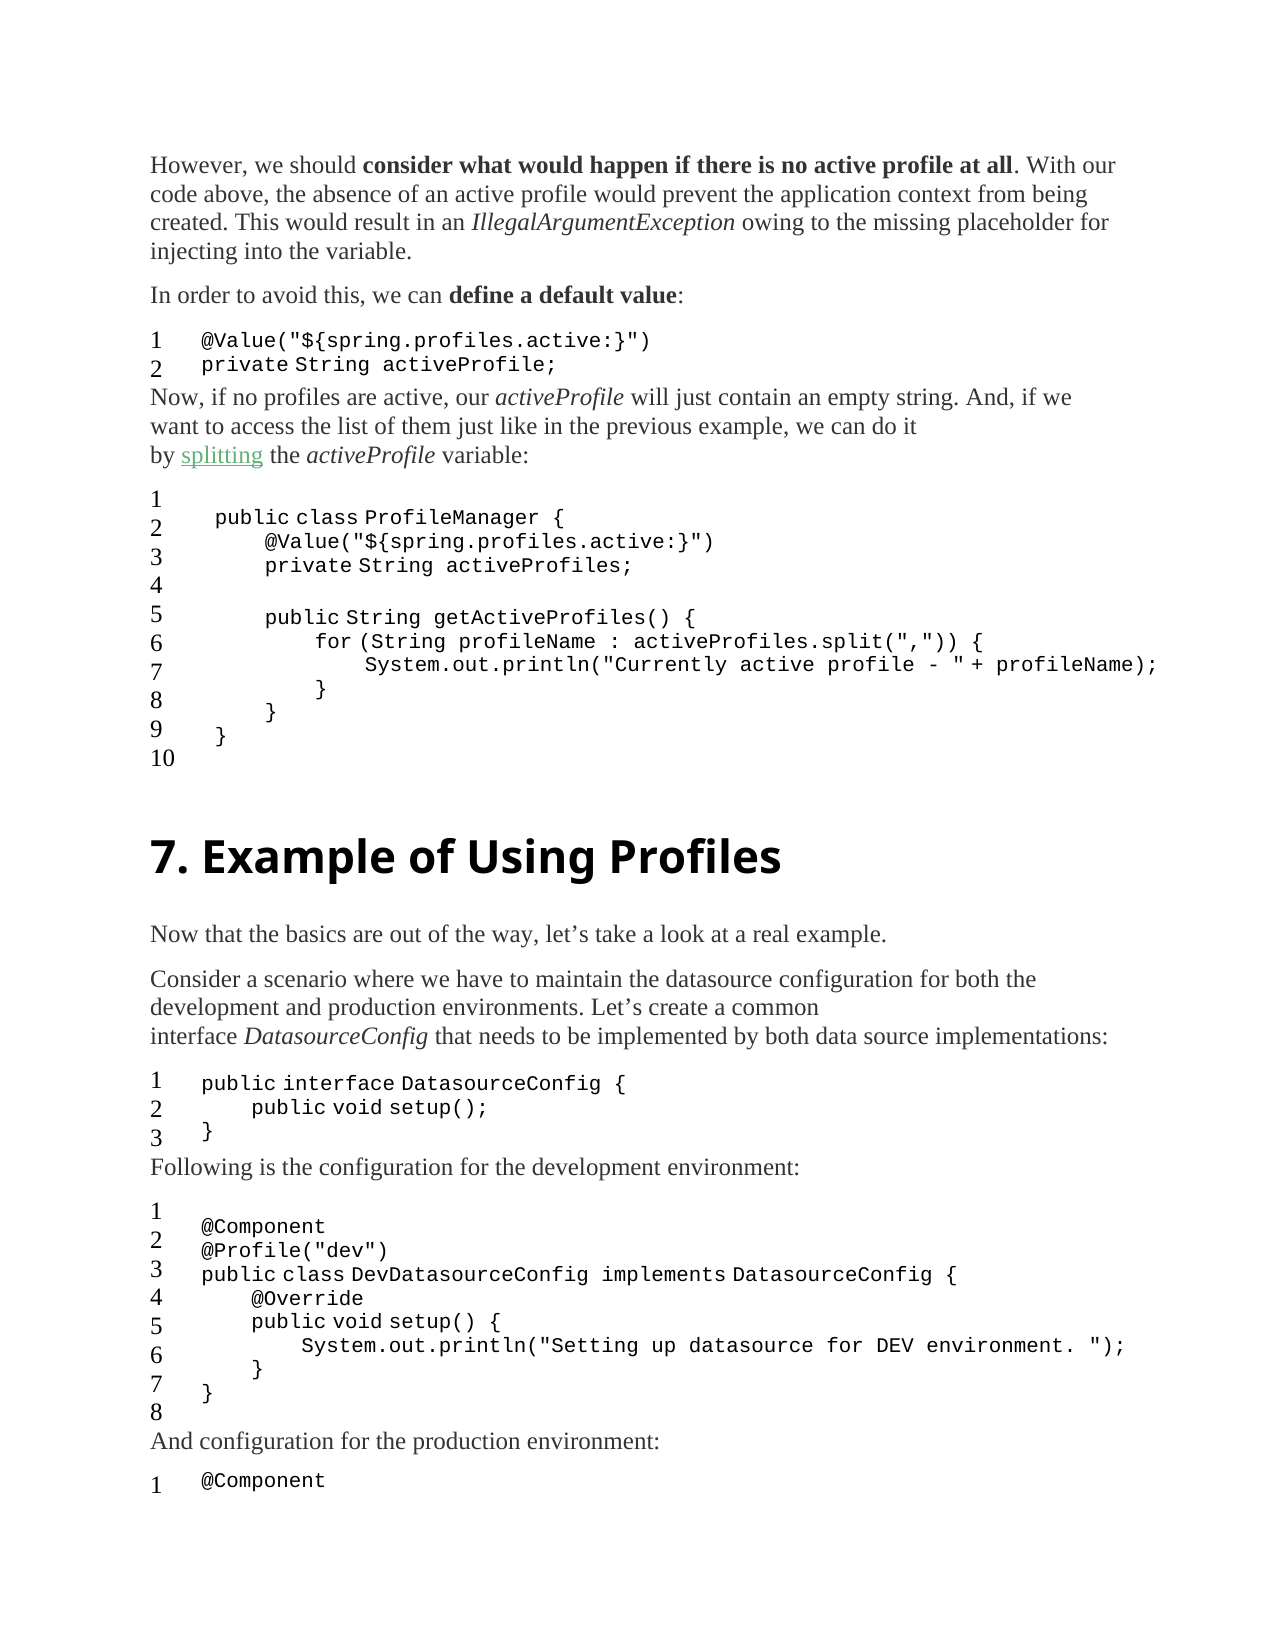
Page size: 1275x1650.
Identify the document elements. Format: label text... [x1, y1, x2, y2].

table_header 1 2 3 [150, 1066, 201, 1152]
table_header @Component @Profile("dev") public class DevDatasourceConfig implements DatasourceConfig { @Override public void setup() { System.out.println("Setting up datasource for DEV environment. "); } } [201, 1196, 1275, 1426]
table_header 1 2 3 4 5 6 7 8 9 10 [150, 484, 214, 772]
table_header 1 2 3 4 5 6 7 8 [150, 1471, 201, 1499]
table_header 1 2 3 4 5 6 7 8 [150, 1196, 201, 1426]
text 7. Example of Using Profiles [150, 824, 1125, 887]
text Now, if no profiles are active, our activeProfile will just contain an empty string. And, if we want to access the list of them just like in the previous example, we can do it by splitting the activeProfile variable: [150, 382, 1125, 469]
text Following is the configuration for the development environment: [150, 1152, 1125, 1181]
table_header public interface DatasourceConfig { public void setup(); } [201, 1066, 1275, 1152]
text In order to avoid this, we can define a default value: [150, 281, 1125, 309]
text Consider a scenario where we have to maintain the datasource configuration for both the development and production environments. Let’s create a common interface DatasourceConfig that needs to be implemented by both data source implementations: [150, 964, 1125, 1050]
text However, we should consider what would happen if there is no active profile at all. With our code above, the absence of an active profile would prevent the application context from being created. This would result in an IllegalArgumentException owing to the missing placeholder for injecting into the variable. [150, 150, 1125, 265]
table_header 1 2 [150, 325, 201, 382]
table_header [201, 1471, 1275, 1499]
table_header public class ProfileManager { @Value("${spring.profiles.active:}") private String activeProfiles; public String getActiveProfiles() { for (String profileName : activeProfiles.split(",")) { System.out.println("Currently active profile - " + profileName); } } } [215, 484, 1275, 772]
table_header @Value("${spring.profiles.active:}") private String activeProfile; [201, 325, 1275, 382]
text Now that the basics are out of the way, let’s take a look at a real example. [150, 919, 1125, 948]
text And configuration for the production environment: [150, 1426, 1125, 1455]
